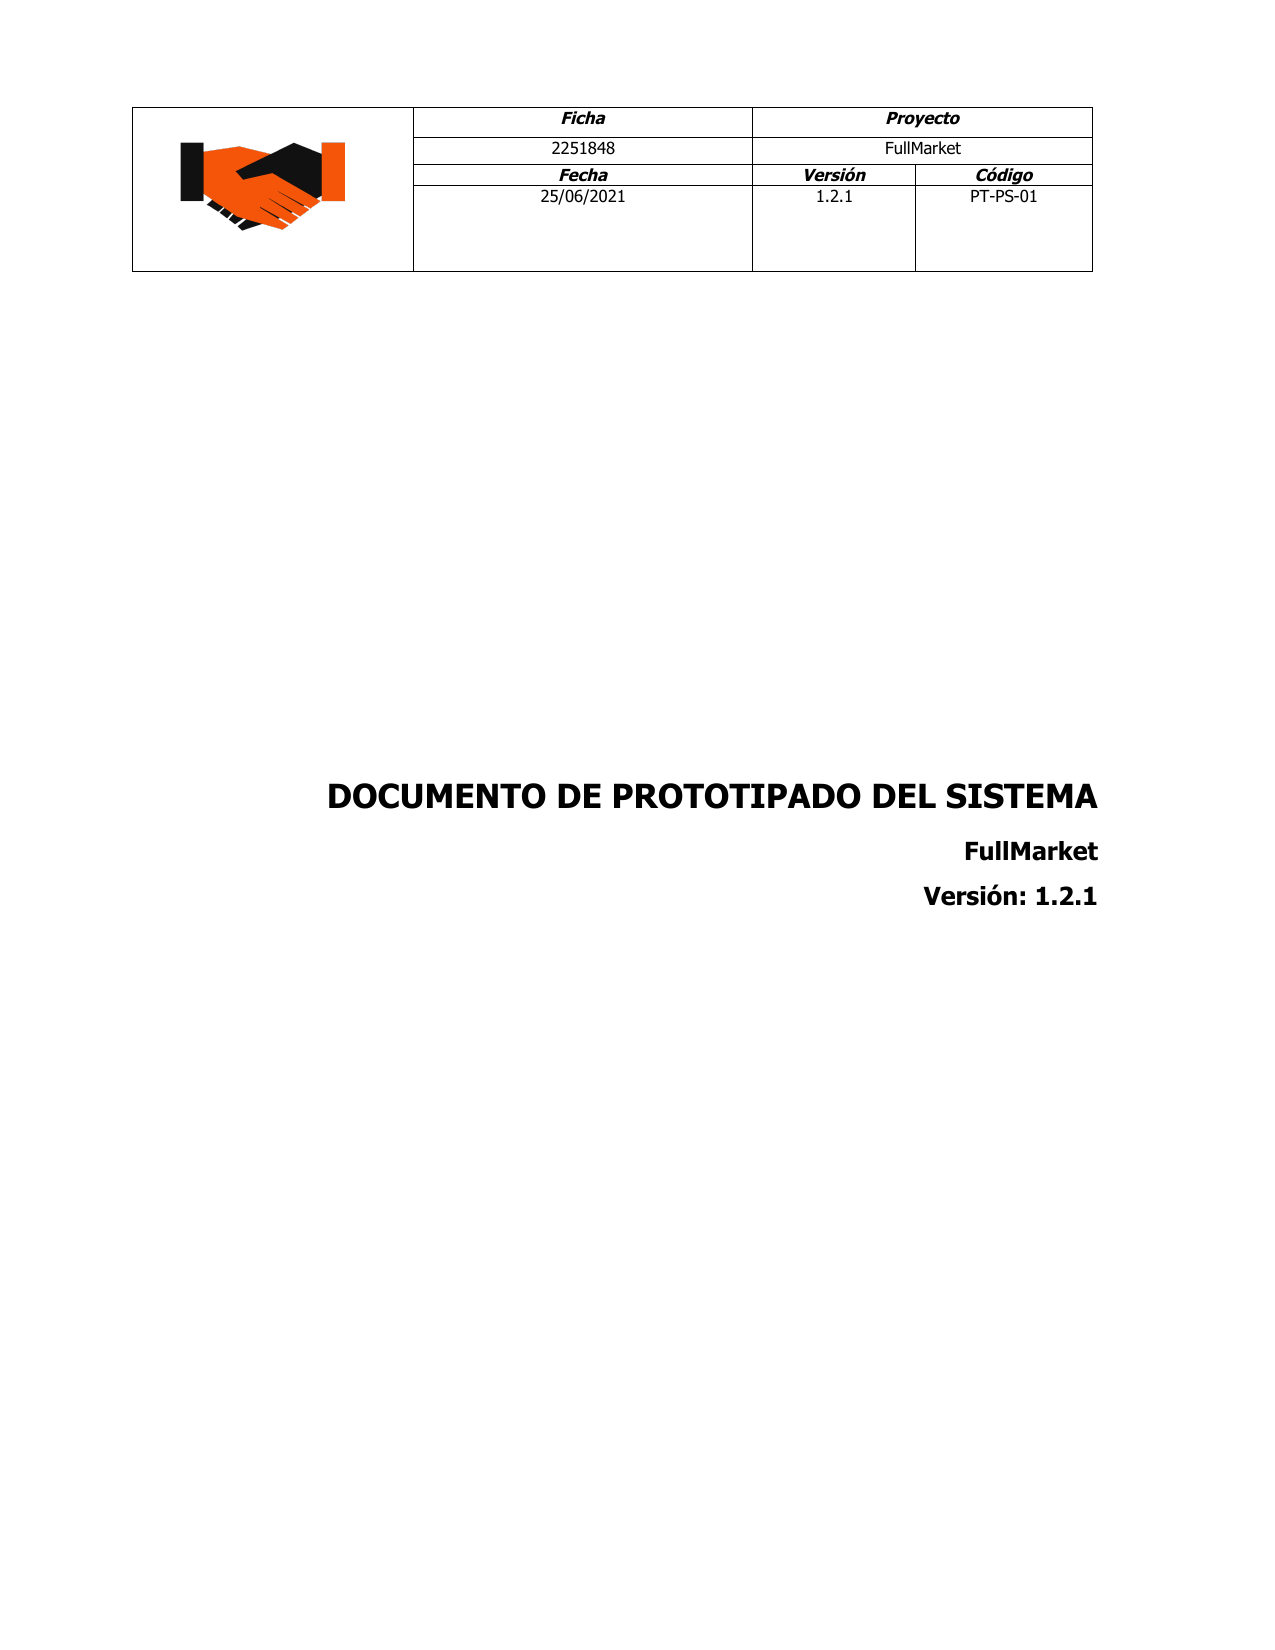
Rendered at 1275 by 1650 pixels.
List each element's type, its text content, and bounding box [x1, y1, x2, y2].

text FullMarket [162, 835, 1098, 865]
text DOCUMENTO DE PROTOTIPADO DEL SISTEMA [162, 775, 1098, 815]
text Versión: 1.2.1 [162, 880, 1098, 911]
picture [180, 107, 345, 272]
